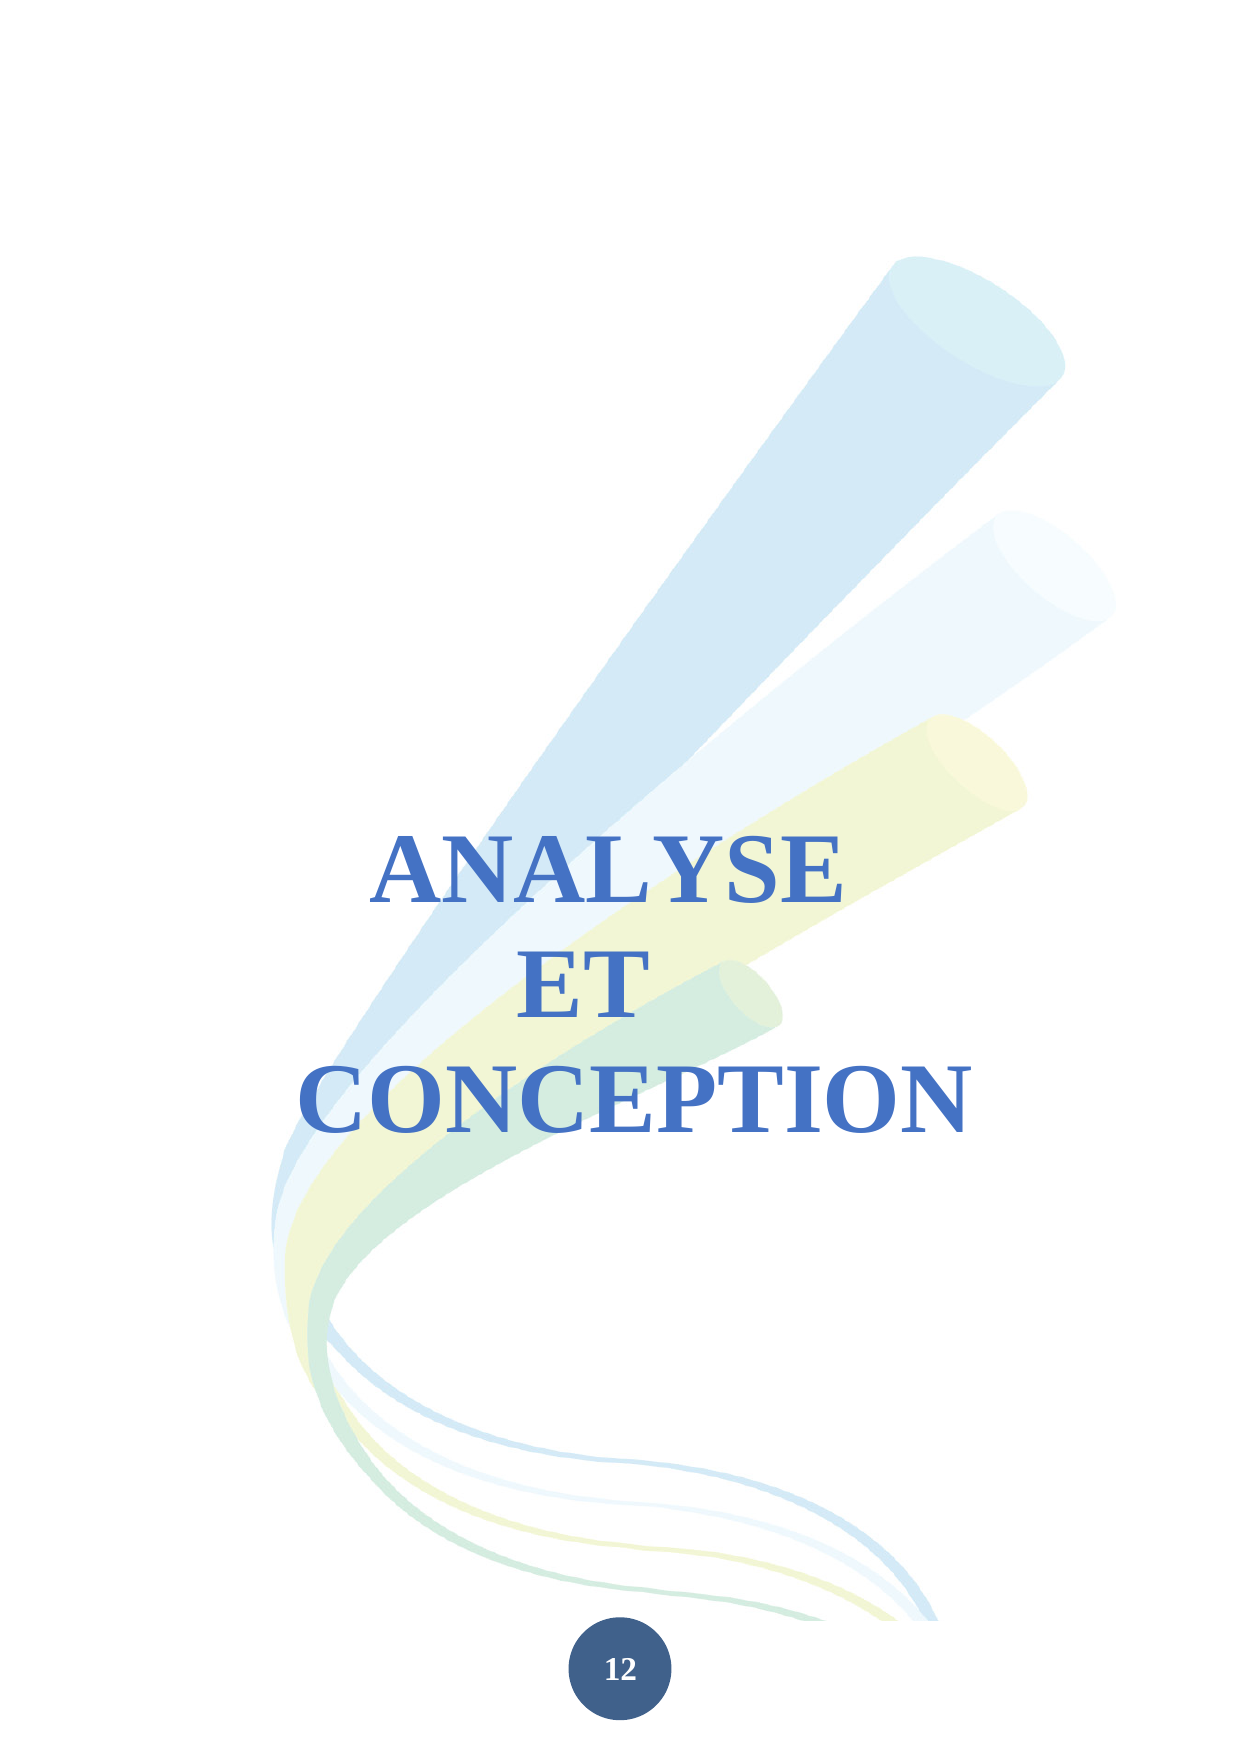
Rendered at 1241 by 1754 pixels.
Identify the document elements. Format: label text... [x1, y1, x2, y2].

text ANALYSE [295, 809, 1093, 924]
text CONCEPTION [221, 1039, 1093, 1154]
picture [71, 161, 1219, 1621]
text ET [443, 924, 1093, 1039]
